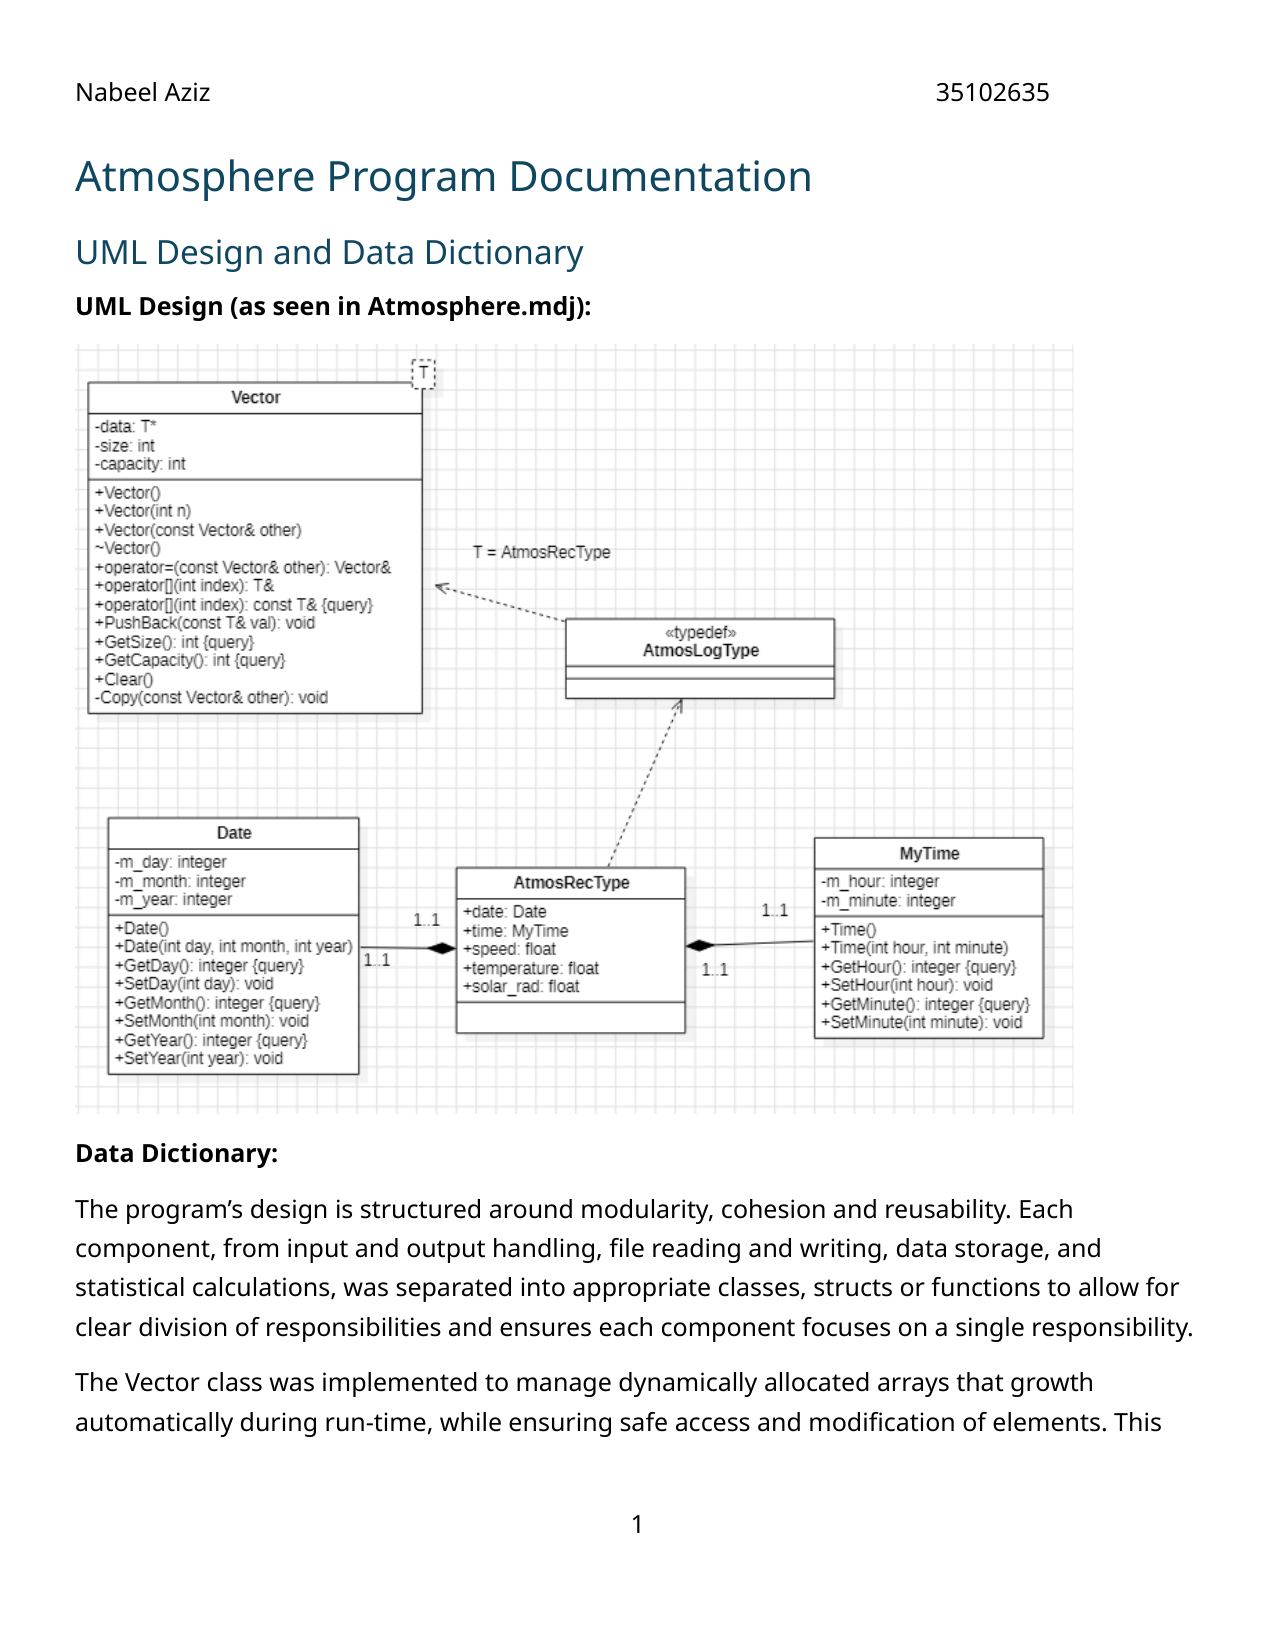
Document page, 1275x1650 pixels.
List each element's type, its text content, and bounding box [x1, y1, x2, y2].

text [75, 1365, 1200, 1438]
subtitle Atmosphere Program Documentation [75, 147, 1200, 203]
text UML Design (as seen in Atmosphere.mdj): [75, 289, 1200, 323]
text Data Dictionary: [75, 1136, 1200, 1170]
subtitle UML Design and Data Dictionary [75, 228, 1200, 274]
picture [75, 344, 1074, 1114]
text The program’s design is structured around modularity, cohesion and reusability. Each component, from input and output handling, file reading and writing, data storage, and statistical calculations, was separated into appropriate classes, structs or functions to allow for clear division of responsibilities and ensures each component focuses on a single responsibility. [75, 1192, 1200, 1343]
